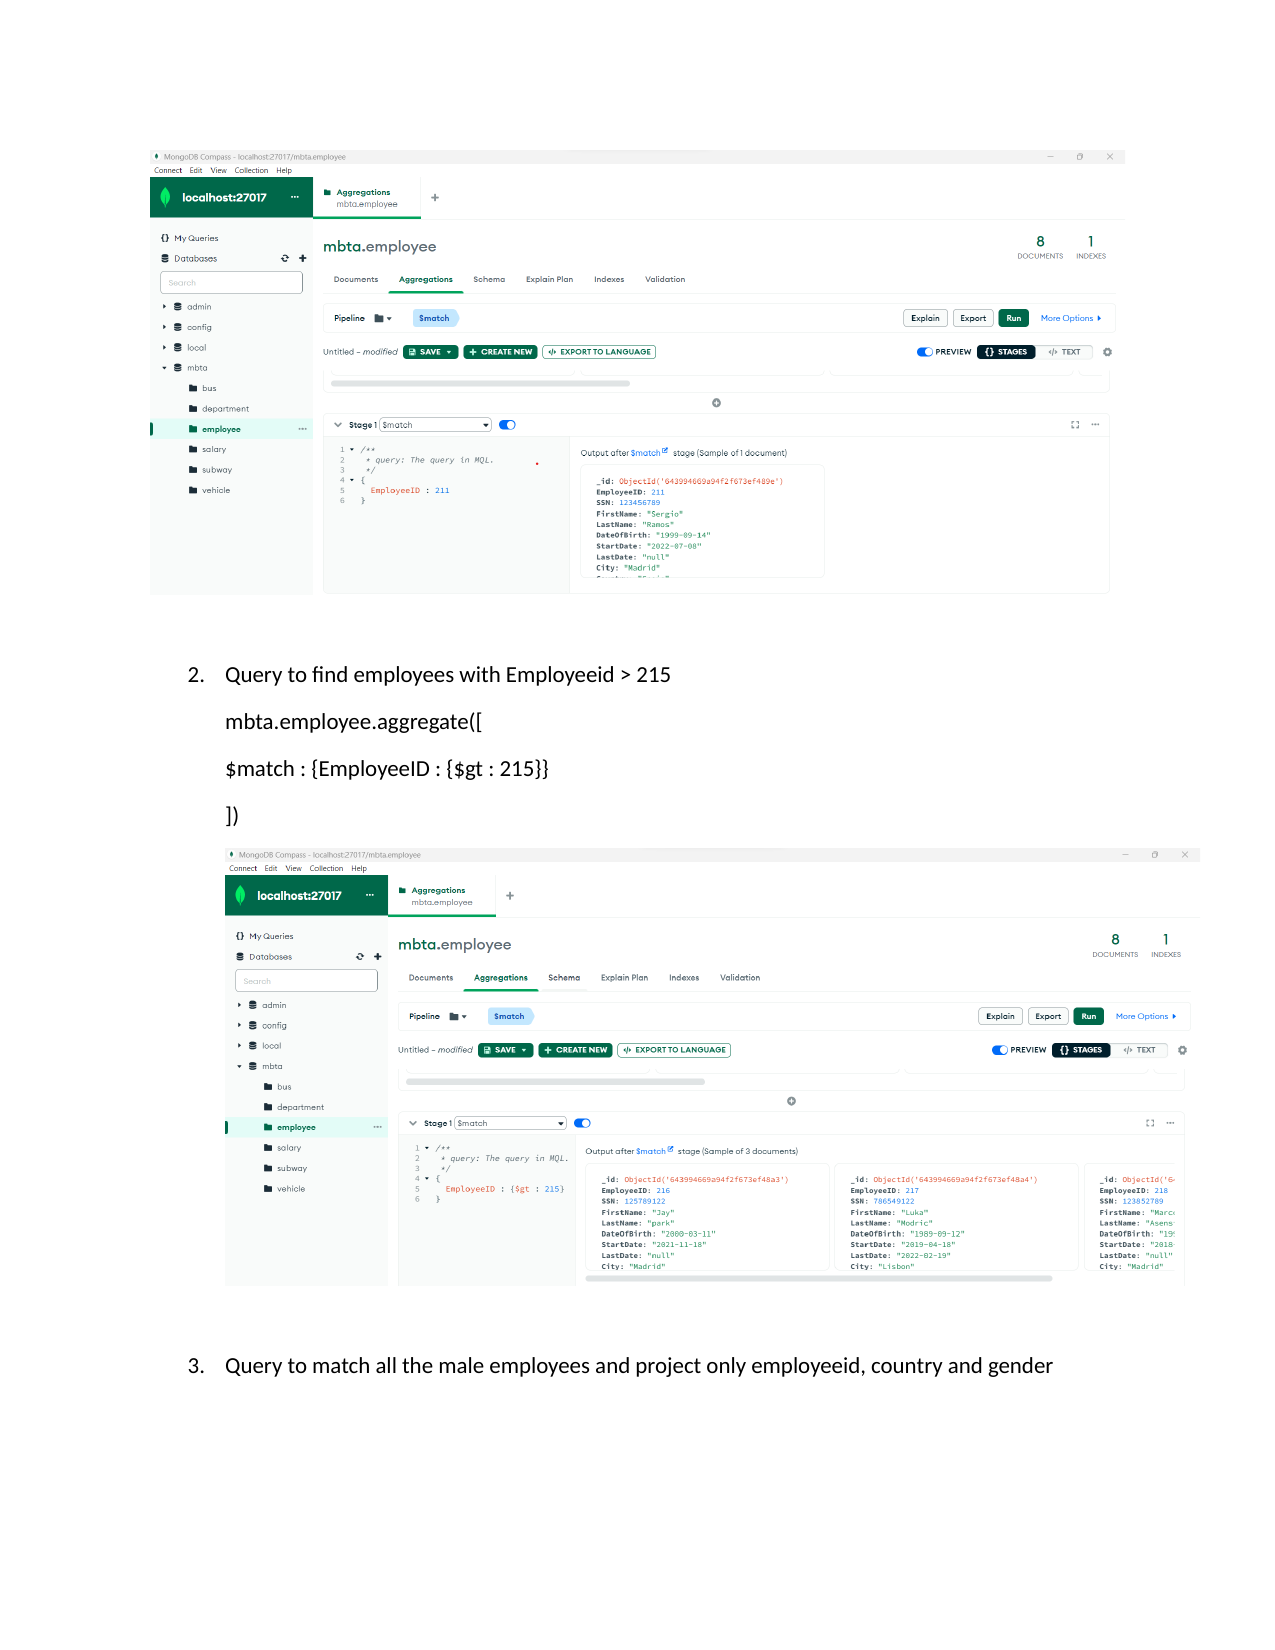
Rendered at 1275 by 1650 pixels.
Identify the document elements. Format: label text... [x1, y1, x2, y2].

list Query to find employees with Employeeid > 215 [187, 661, 1125, 688]
text ]) [150, 801, 1125, 829]
picture [225, 848, 1200, 1286]
picture [150, 150, 1125, 595]
list Query to match all the male employees and project only employeeid, country and gender [187, 1351, 1125, 1379]
text $match : {EmployeeID : {$gt : 215}} [225, 754, 1125, 782]
text mbta.employee.aggregate([ [150, 707, 1125, 735]
